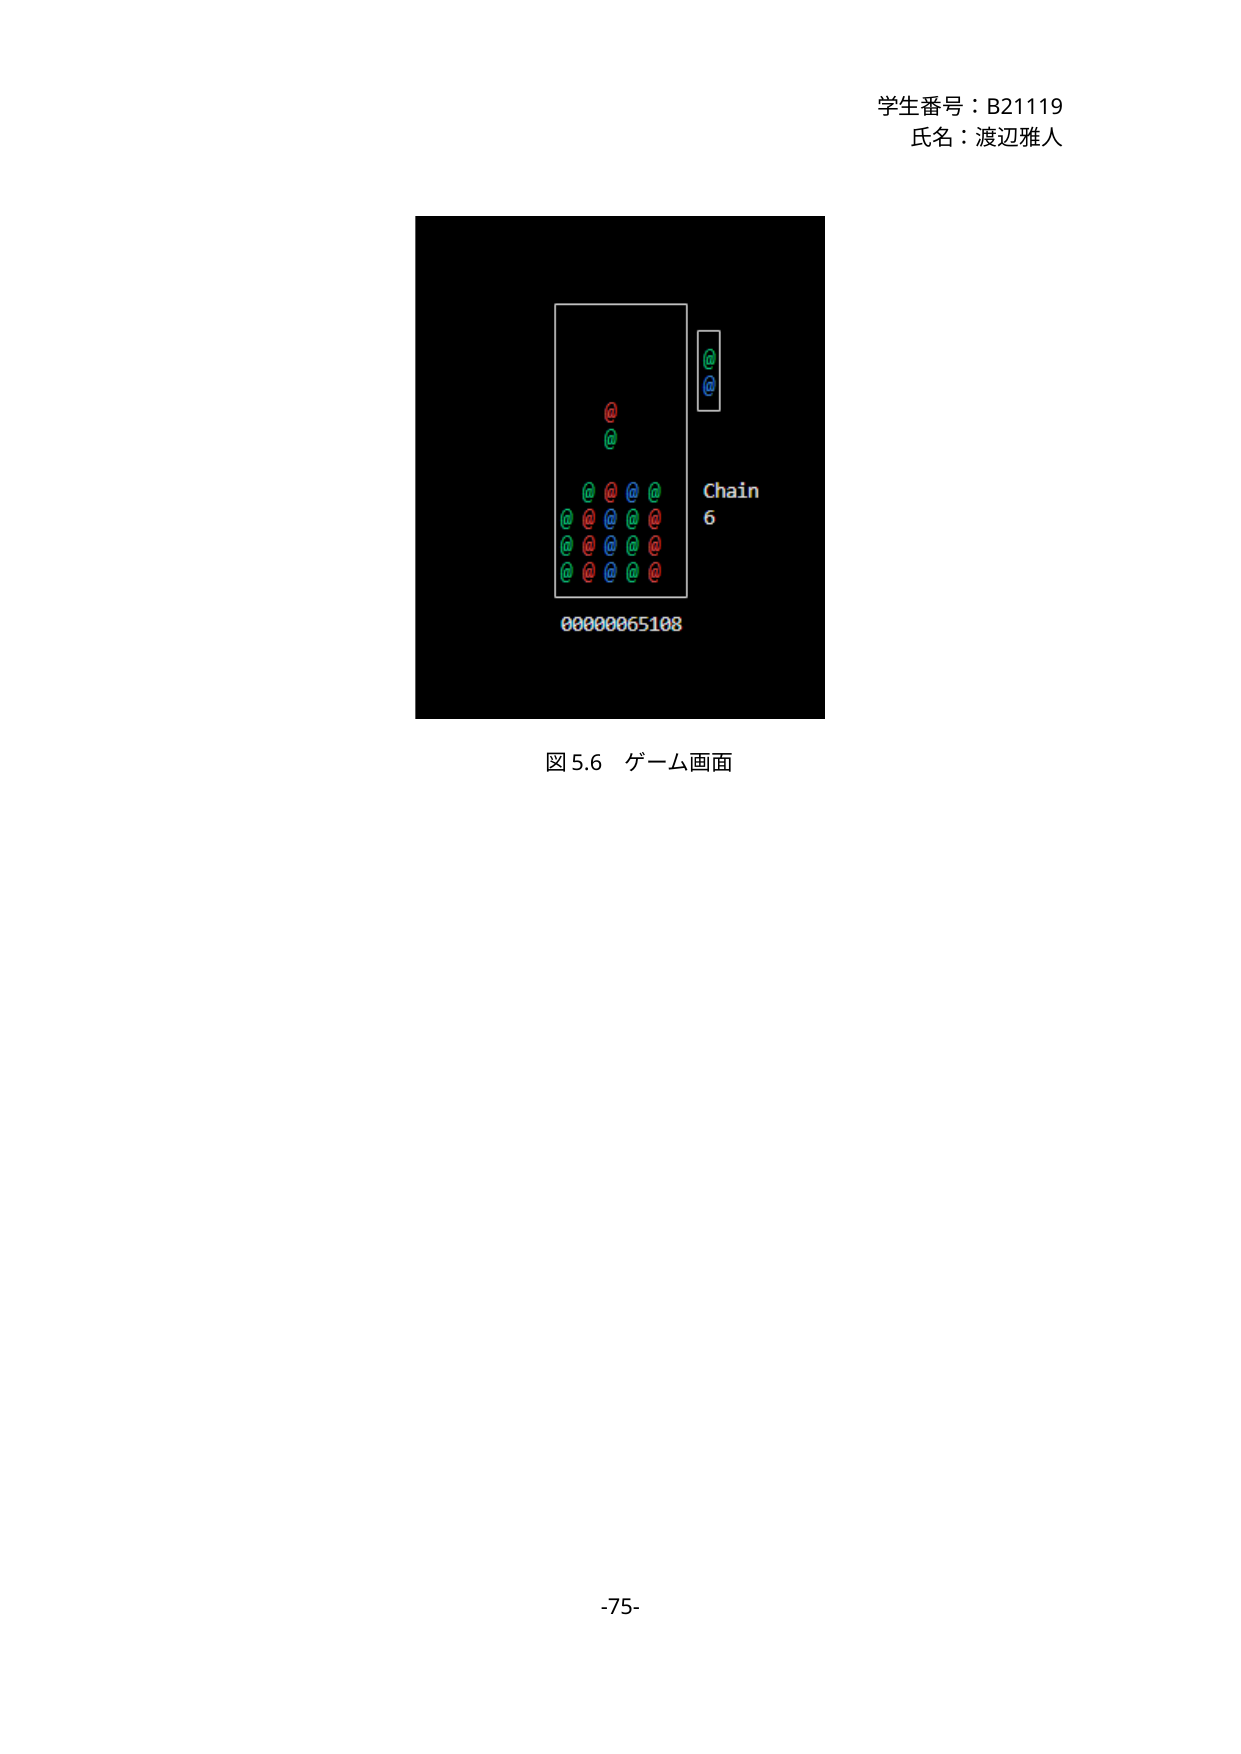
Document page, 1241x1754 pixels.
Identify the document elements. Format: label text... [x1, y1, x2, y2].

picture [415, 216, 825, 719]
list 図5.6 ゲーム画面 [215, 742, 1063, 779]
